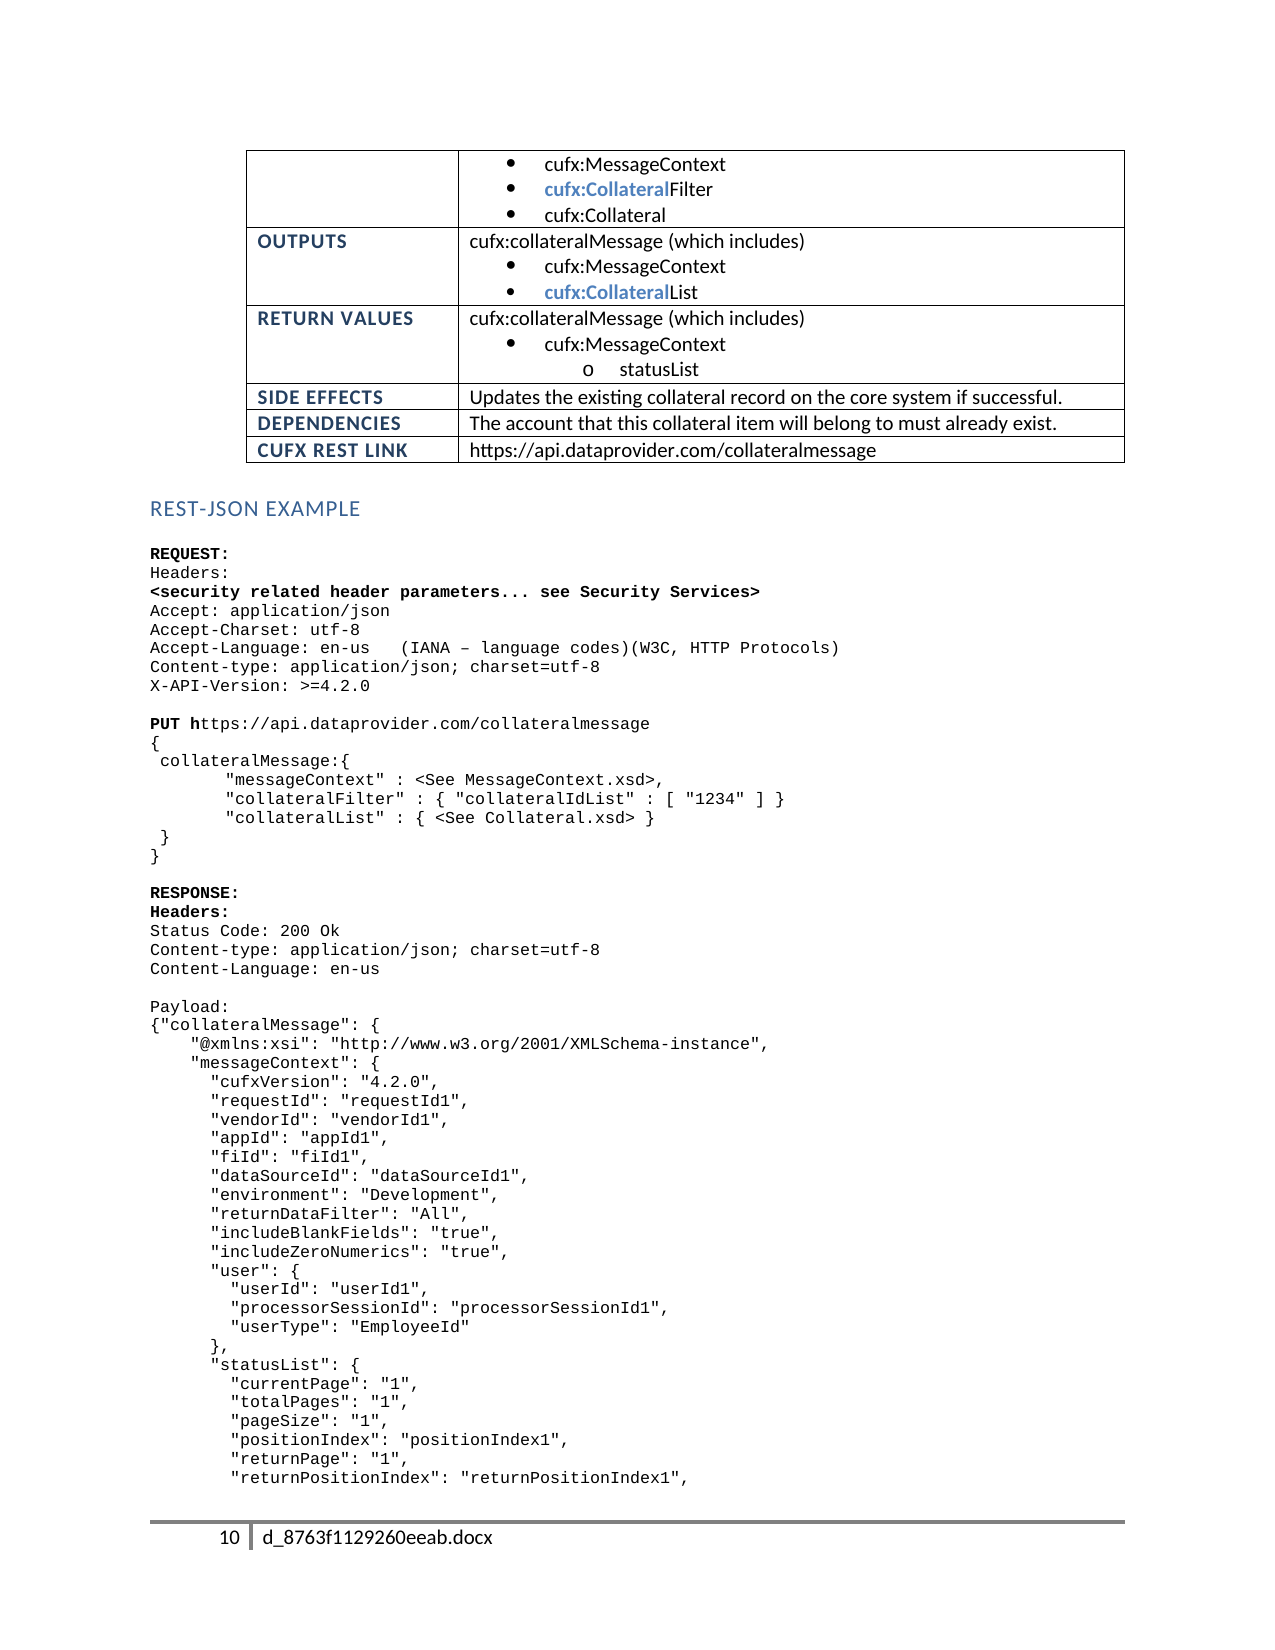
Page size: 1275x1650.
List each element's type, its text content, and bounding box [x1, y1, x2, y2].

table_cell The account that this collateral item will belong to must already exist. [459, 410, 1124, 436]
text "collateralFilter" : { "collateralIdList" : [ "1234" ] } [150, 791, 1125, 809]
text X-API-Version: >=4.2.0 [150, 678, 1125, 696]
text "user": { [150, 1262, 1125, 1281]
table_cell CUFX REST LINK [247, 437, 458, 462]
text Content-Language: en-us [150, 960, 1125, 979]
text Content-type: application/json; charset=utf-8 [150, 659, 1125, 678]
text "userId": "userId1", [150, 1281, 1125, 1300]
text {"collateralMessage": { [150, 1017, 1125, 1036]
table_header INPUTS [247, 151, 458, 227]
table_cell cufx:collateralMessage (which includes) cufx:MessageContext cufx:CollateralList [459, 228, 1124, 304]
text } [150, 828, 1125, 847]
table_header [459, 151, 1124, 227]
text "positionIndex": "positionIndex1", [150, 1432, 1125, 1451]
text "cufxVersion": "4.2.0", [150, 1073, 1125, 1092]
text "returnDataFilter": "All", [150, 1206, 1125, 1224]
text }, [150, 1337, 1125, 1356]
table_cell Return Values [247, 306, 458, 383]
table_cell Outputs [247, 228, 458, 304]
text Accept-Language: en-us (IANA – language codes)(W3C, HTTP Protocols) [150, 640, 1125, 659]
text Accept: application/json [150, 602, 1125, 621]
text <security related header parameters... see Security Services> [150, 583, 1125, 602]
table_cell cufx:collateralMessage (which includes) cufx:MessageContext statusList [459, 306, 1124, 383]
text "@xmlns:xsi": "http://www.w3.org/2001/XMLSchema-instance", [150, 1036, 1125, 1055]
text "returnPositionIndex": "returnPositionIndex1", [150, 1469, 1125, 1488]
text collateralMessage:{ [150, 753, 1125, 772]
text "messageContext": { [150, 1055, 1125, 1073]
text RESPONSE: [150, 885, 1125, 904]
text "statusList": { [150, 1356, 1125, 1375]
text "includeBlankFields": "true", [150, 1224, 1125, 1243]
table_cell Updates the existing collateral record on the core system if successful. [459, 384, 1124, 409]
text Status Code: 200 Ok [150, 923, 1125, 942]
text "includeZeroNumerics": "true", [150, 1243, 1125, 1262]
text Accept-Charset: utf-8 [150, 621, 1125, 640]
text "appId": "appId1", [150, 1130, 1125, 1149]
text Content-type: application/json; charset=utf-8 [150, 942, 1125, 960]
text "totalPages": "1", [150, 1394, 1125, 1413]
text "vendorId": "vendorId1", [150, 1111, 1125, 1130]
table_cell Side Effects [247, 384, 458, 409]
text "environment": "Development", [150, 1187, 1125, 1206]
text { [150, 734, 1125, 753]
table_cell https://api.dataprovider.com/collateralmessage [459, 437, 1124, 462]
text "userType": "EmployeeId" [150, 1319, 1125, 1337]
text "messageContext" : <See MessageContext.xsd>, [150, 772, 1125, 791]
text "pageSize": "1", [150, 1413, 1125, 1432]
text Headers: [150, 564, 1125, 583]
text "requestId": "requestId1", [150, 1092, 1125, 1111]
text Headers: [150, 904, 1125, 923]
text "collateralList" : { <See Collateral.xsd> } [150, 809, 1125, 828]
table_cell Dependencies [247, 410, 458, 436]
text REQUEST: [150, 546, 1125, 564]
text "returnPage": "1", [150, 1451, 1125, 1469]
text PUT https://api.dataprovider.com/collateralmessage [150, 715, 1125, 734]
text } [150, 847, 1125, 866]
text "fiId": "fiId1", [150, 1149, 1125, 1168]
text "dataSourceId": "dataSourceId1", [150, 1168, 1125, 1187]
subtitle REST-JSON Example [150, 494, 1125, 523]
text "processorSessionId": "processorSessionId1", [150, 1300, 1125, 1319]
text "currentPage": "1", [150, 1375, 1125, 1394]
text Payload: [150, 998, 1125, 1017]
